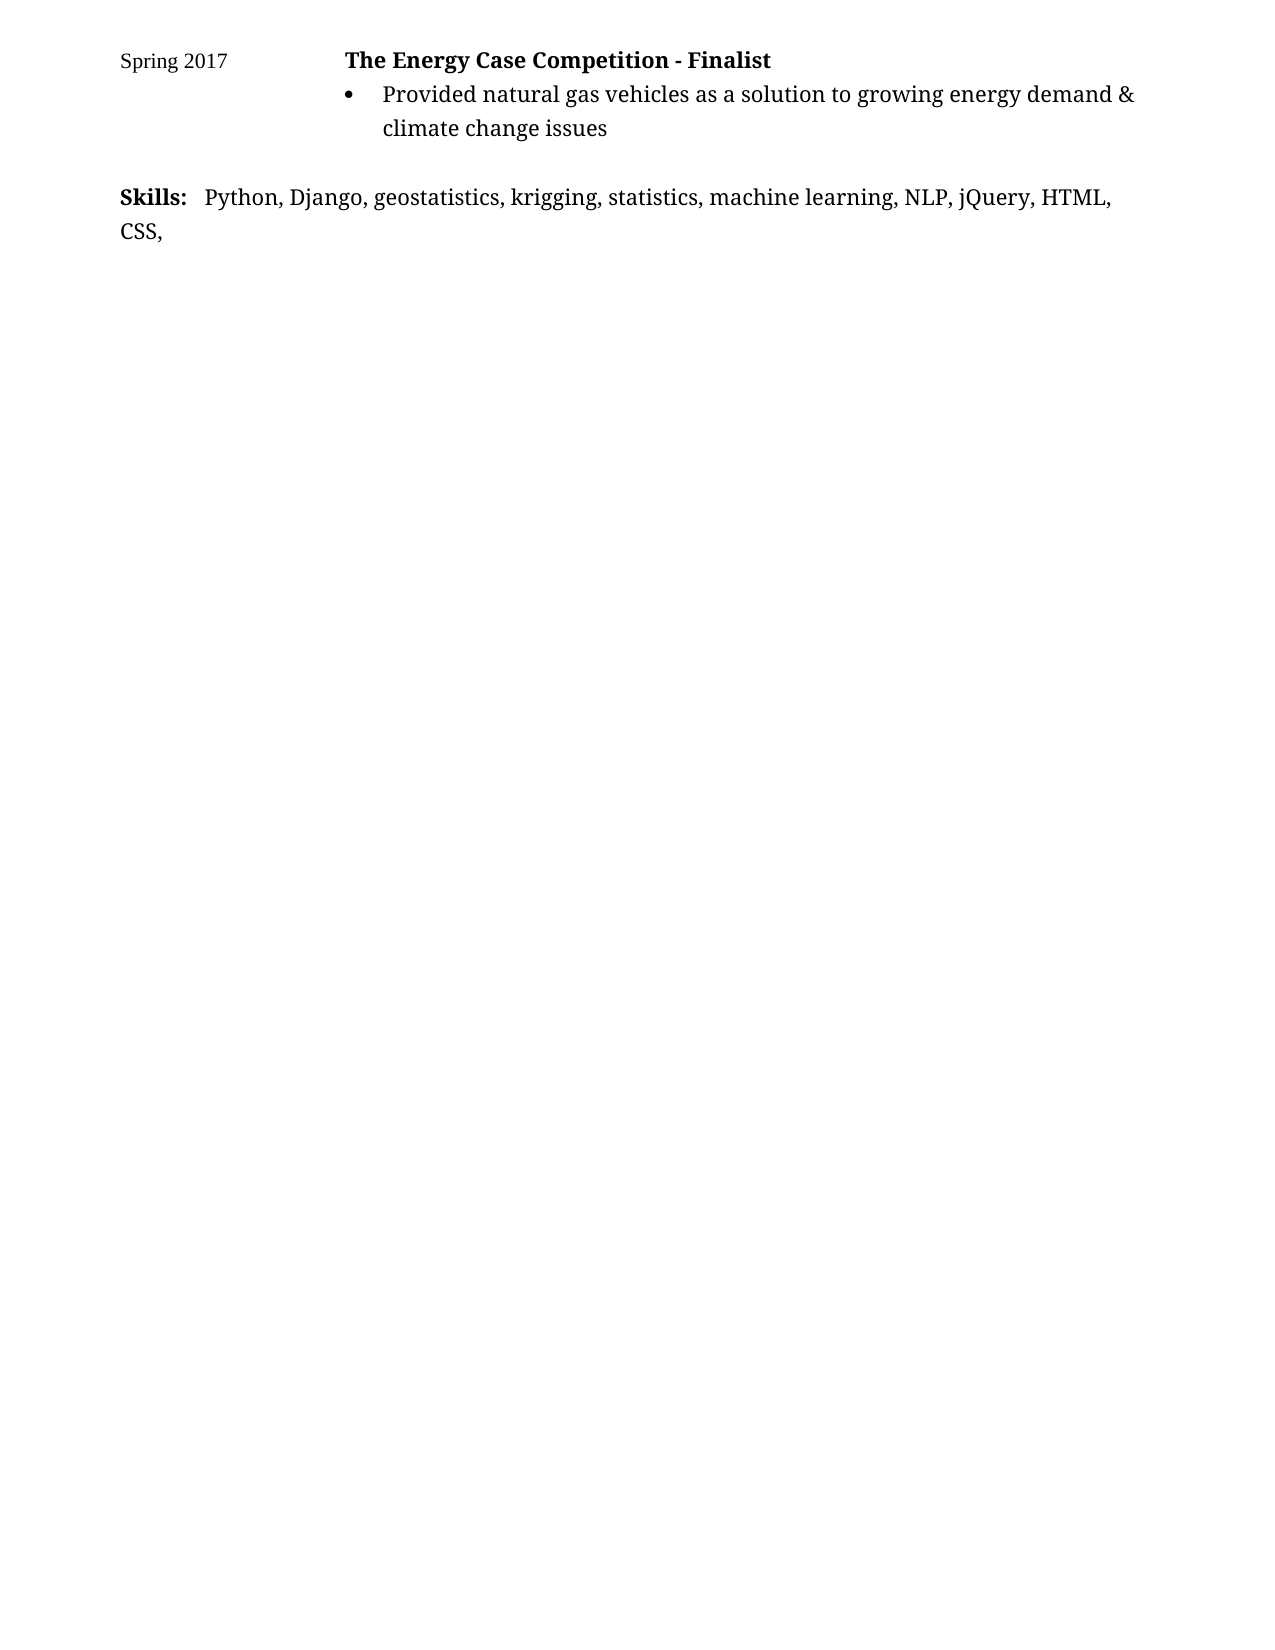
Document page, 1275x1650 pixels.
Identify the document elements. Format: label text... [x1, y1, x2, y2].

list Provided natural gas vehicles as a solution to growing energy demand & climate change issues [345, 79, 1155, 143]
text Skills: Python, Django, geostatistics, krigging, statistics, machine learning, NLP, jQuery, HTML, CSS, [120, 181, 1155, 245]
text Spring 2017 The Energy Case Competition - Finalist [120, 45, 1155, 74]
